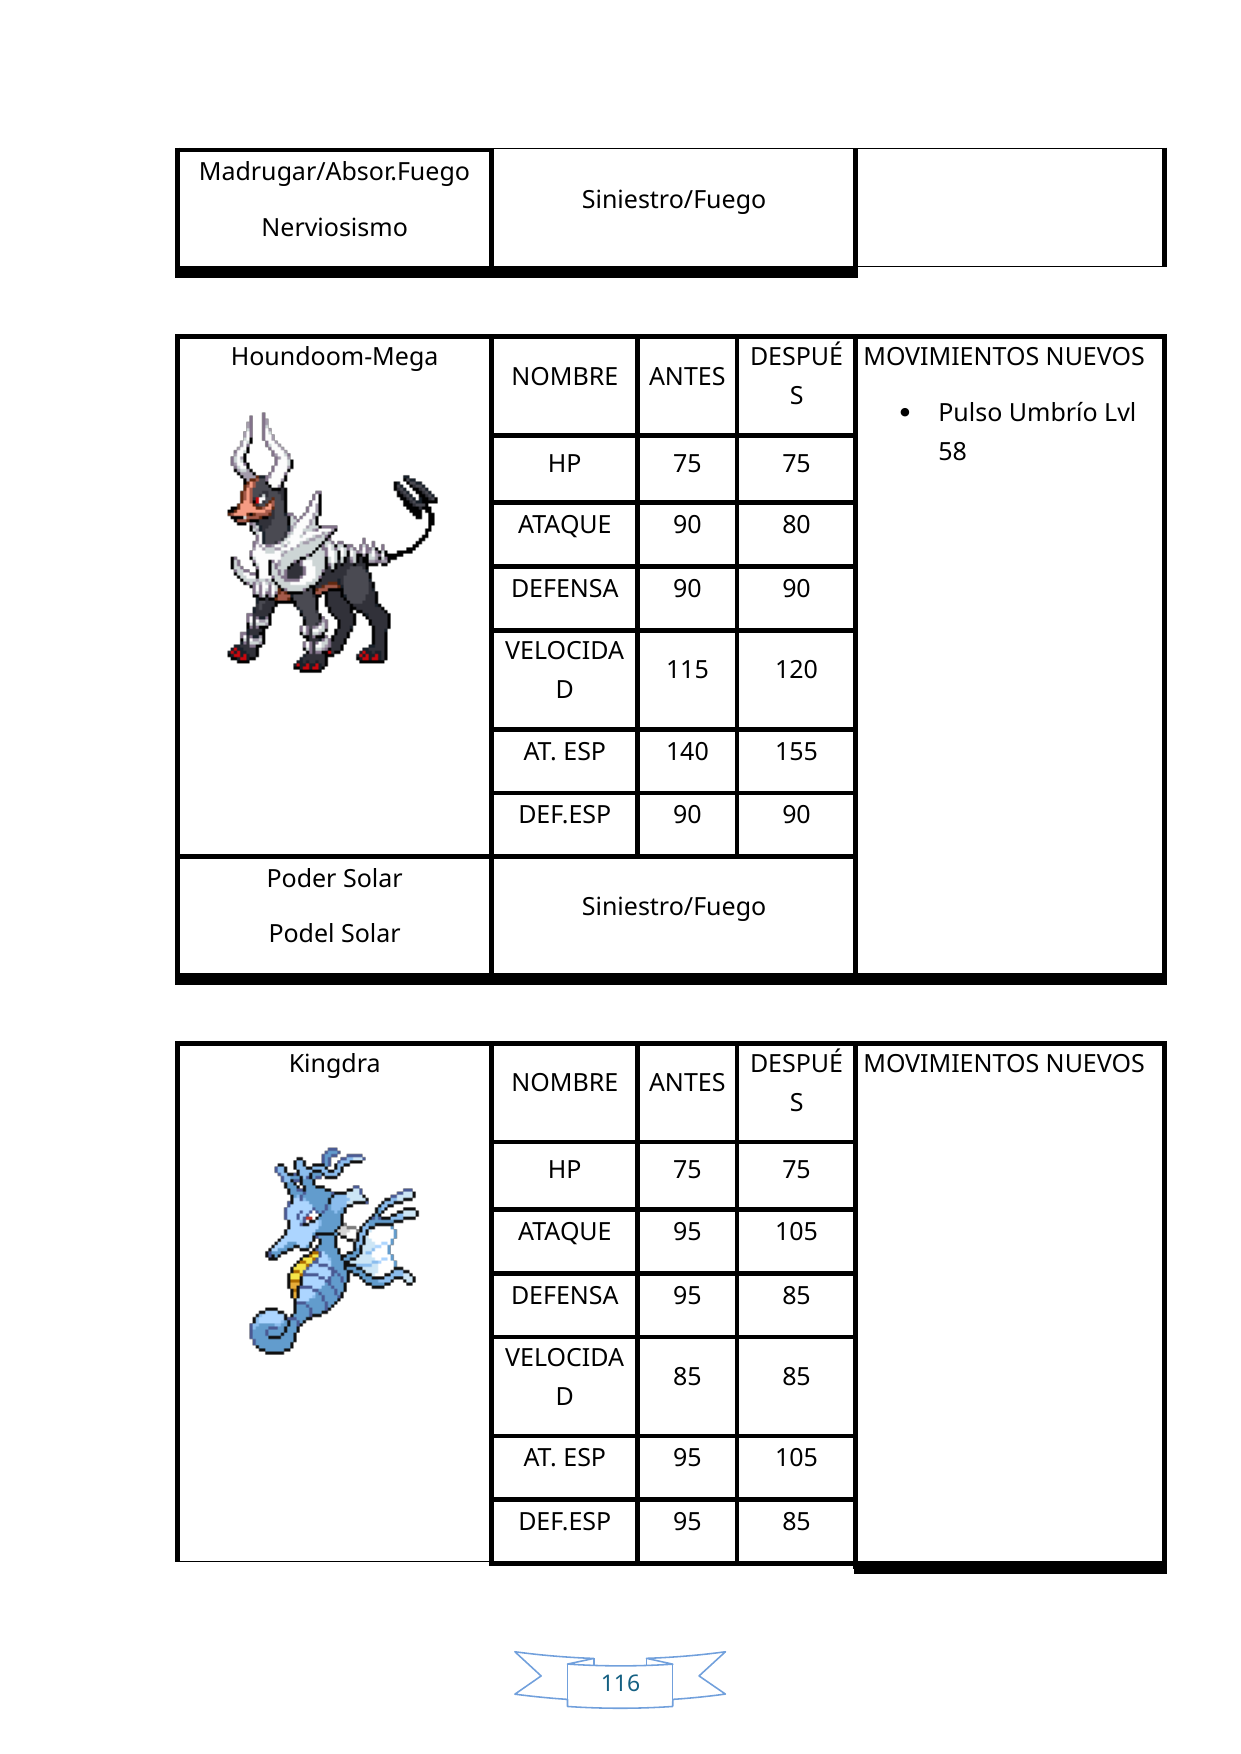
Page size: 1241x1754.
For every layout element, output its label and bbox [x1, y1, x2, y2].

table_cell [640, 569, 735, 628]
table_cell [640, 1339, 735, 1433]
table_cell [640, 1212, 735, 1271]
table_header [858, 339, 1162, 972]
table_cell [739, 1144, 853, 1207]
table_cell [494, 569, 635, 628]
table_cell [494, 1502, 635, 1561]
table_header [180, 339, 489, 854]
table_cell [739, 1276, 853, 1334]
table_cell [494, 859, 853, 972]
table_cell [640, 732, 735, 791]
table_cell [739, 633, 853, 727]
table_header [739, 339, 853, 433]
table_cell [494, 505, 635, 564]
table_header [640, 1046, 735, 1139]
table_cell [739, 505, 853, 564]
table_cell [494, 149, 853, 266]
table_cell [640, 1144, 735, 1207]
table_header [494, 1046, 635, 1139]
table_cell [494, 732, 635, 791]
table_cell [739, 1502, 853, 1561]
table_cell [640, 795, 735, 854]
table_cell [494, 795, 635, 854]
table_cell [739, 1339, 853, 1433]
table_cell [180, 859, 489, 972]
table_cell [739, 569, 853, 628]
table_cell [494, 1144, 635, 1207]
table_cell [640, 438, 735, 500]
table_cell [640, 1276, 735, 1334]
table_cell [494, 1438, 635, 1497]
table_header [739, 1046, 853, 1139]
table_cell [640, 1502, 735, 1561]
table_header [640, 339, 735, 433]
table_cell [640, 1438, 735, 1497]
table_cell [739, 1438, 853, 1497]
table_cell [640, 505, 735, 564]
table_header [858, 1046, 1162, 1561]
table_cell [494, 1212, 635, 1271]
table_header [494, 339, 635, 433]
picture [184, 1101, 485, 1402]
picture [184, 394, 485, 695]
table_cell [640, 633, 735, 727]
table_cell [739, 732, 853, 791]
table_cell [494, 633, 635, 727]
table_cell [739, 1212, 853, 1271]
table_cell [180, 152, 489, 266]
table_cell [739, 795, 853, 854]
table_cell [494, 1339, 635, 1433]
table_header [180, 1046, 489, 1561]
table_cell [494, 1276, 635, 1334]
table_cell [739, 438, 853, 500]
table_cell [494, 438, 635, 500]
